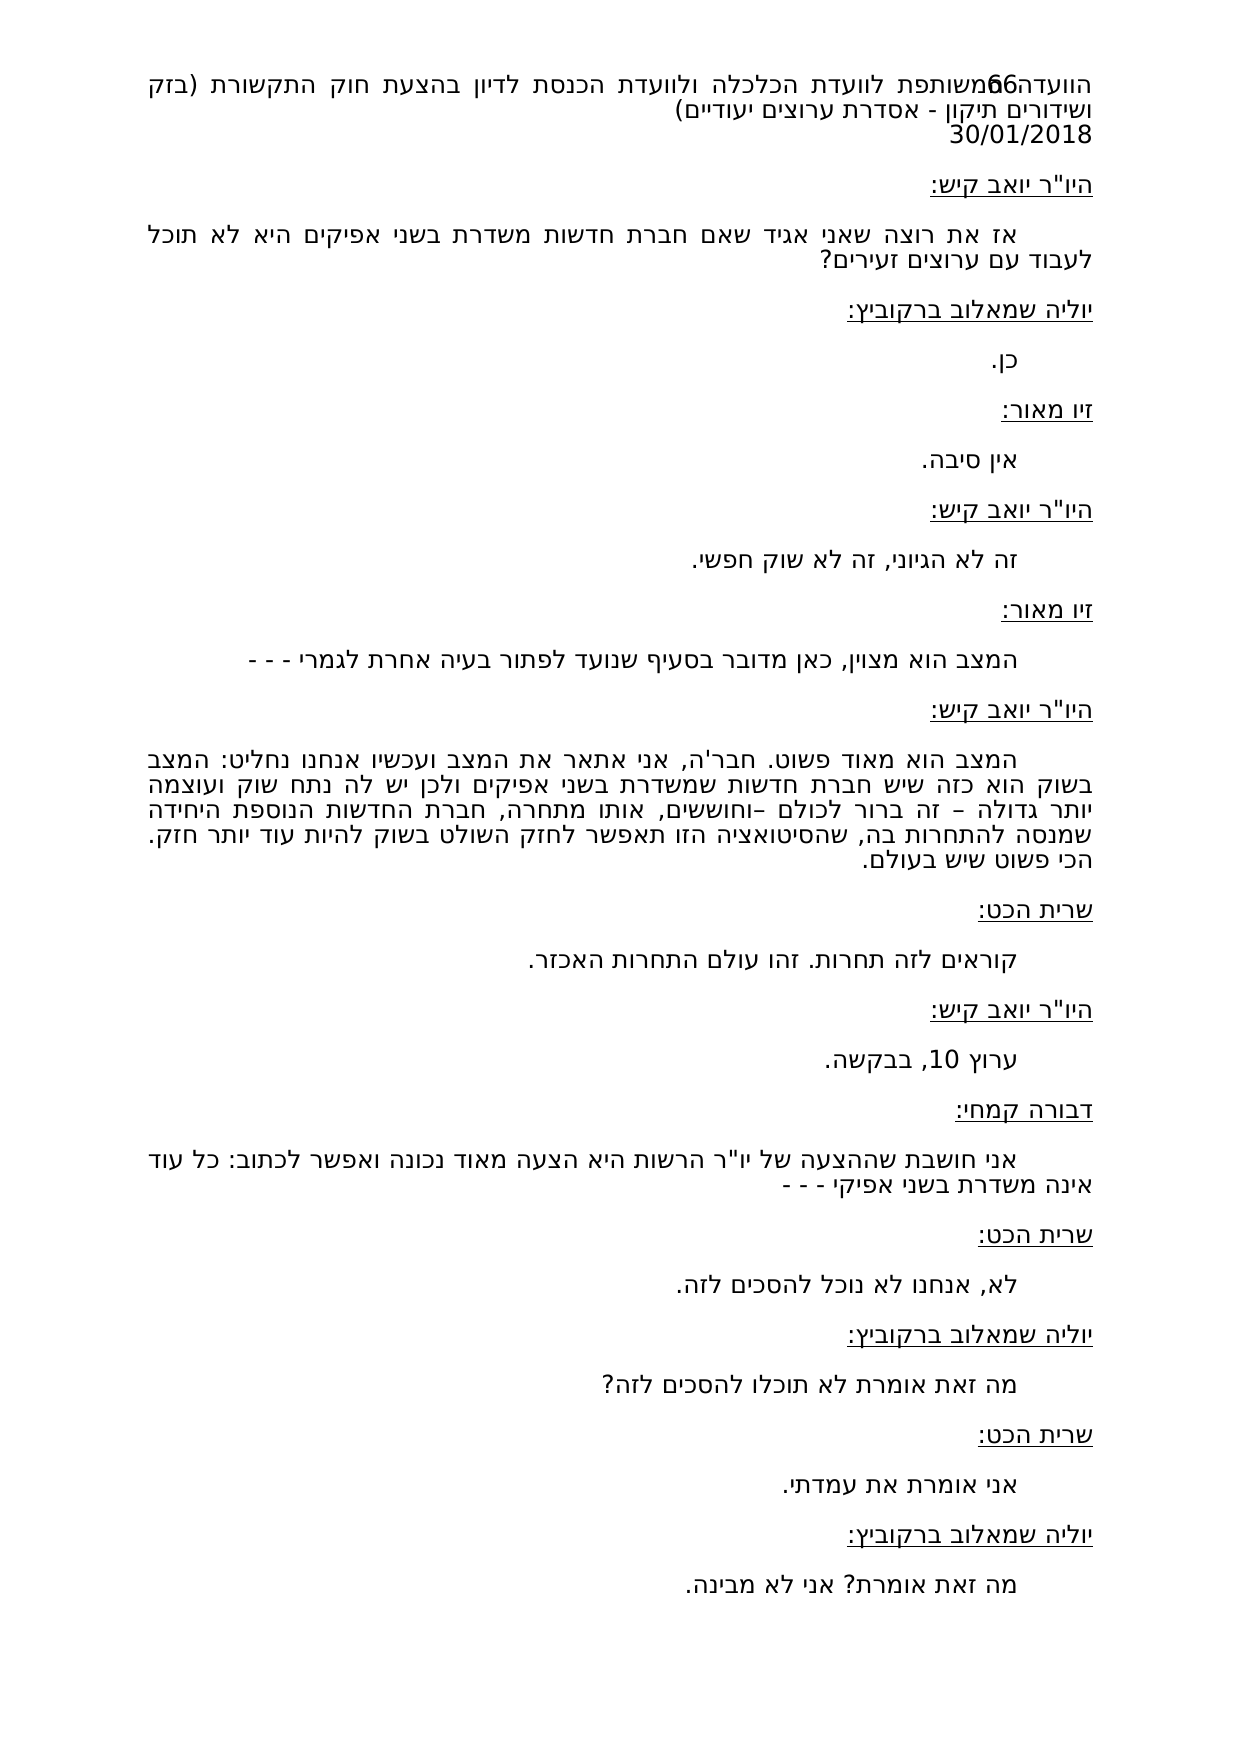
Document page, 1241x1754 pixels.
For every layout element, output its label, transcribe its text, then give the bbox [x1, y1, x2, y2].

text זיו מאור: [147, 399, 1093, 424]
text יוליה שמאלוב ברקוביץ: [147, 1524, 1093, 1549]
text לא, אנחנו לא נוכל להסכים לזה. [147, 1274, 1093, 1299]
text אני אומרת את עמדתי. [147, 1474, 1093, 1499]
text שרית הכט: [147, 899, 1093, 924]
text אני חושבת שההצעה של יו"ר הרשות היא הצעה מאוד נכונה ואפשר לכתוב: כל עוד אינה משדרת בשני אפיקי - - - [147, 1149, 1093, 1199]
text זה לא הגיוני, זה לא שוק חפשי. [147, 549, 1093, 574]
text אז את רוצה שאני אגיד שאם חברת חדשות משדרת בשני אפיקים היא לא תוכל לעבוד עם ערוצים זעירים? [147, 224, 1093, 274]
text מה זאת אומרת? אני לא מבינה. [147, 1574, 1093, 1599]
text המצב הוא מאוד פשוט. חבר'ה, אני אתאר את המצב ועכשיו אנחנו נחליט: המצב בשוק הוא כזה שיש חברת חדשות שמשדרת בשני אפיקים ולכן יש לה נתח שוק ועוצמה יותר גדולה – זה ברור לכולם –וחוששים, אותו מתחרה, חברת החדשות הנוספת היחידה שמנסה להתחרות בה, שהסיטואציה הזו תאפשר לחזק השולט בשוק להיות עוד יותר חזק. הכי פשוט שיש בעולם. [147, 749, 1093, 874]
text כן. [147, 349, 1093, 374]
text שרית הכט: [147, 1224, 1093, 1249]
text המצב הוא מצוין, כאן מדובר בסעיף שנועד לפתור בעיה אחרת לגמרי - - - [147, 649, 1093, 674]
text יוליה שמאלוב ברקוביץ: [147, 299, 1093, 324]
text היו"ר יואב קיש: [147, 699, 1093, 724]
text אין סיבה. [147, 449, 1093, 474]
text יוליה שמאלוב ברקוביץ: [147, 1324, 1093, 1349]
text היו"ר יואב קיש: [147, 999, 1093, 1024]
text זיו מאור: [147, 599, 1093, 624]
text שרית הכט: [147, 1424, 1093, 1449]
text קוראים לזה תחרות. זהו עולם התחרות האכזר. [147, 949, 1093, 974]
text ערוץ 10, בבקשה. [147, 1049, 1093, 1074]
text היו"ר יואב קיש: [147, 174, 1093, 199]
text דבורה קמחי: [147, 1099, 1093, 1124]
text מה זאת אומרת לא תוכלו להסכים לזה? [147, 1374, 1093, 1399]
text היו"ר יואב קיש: [147, 499, 1093, 524]
